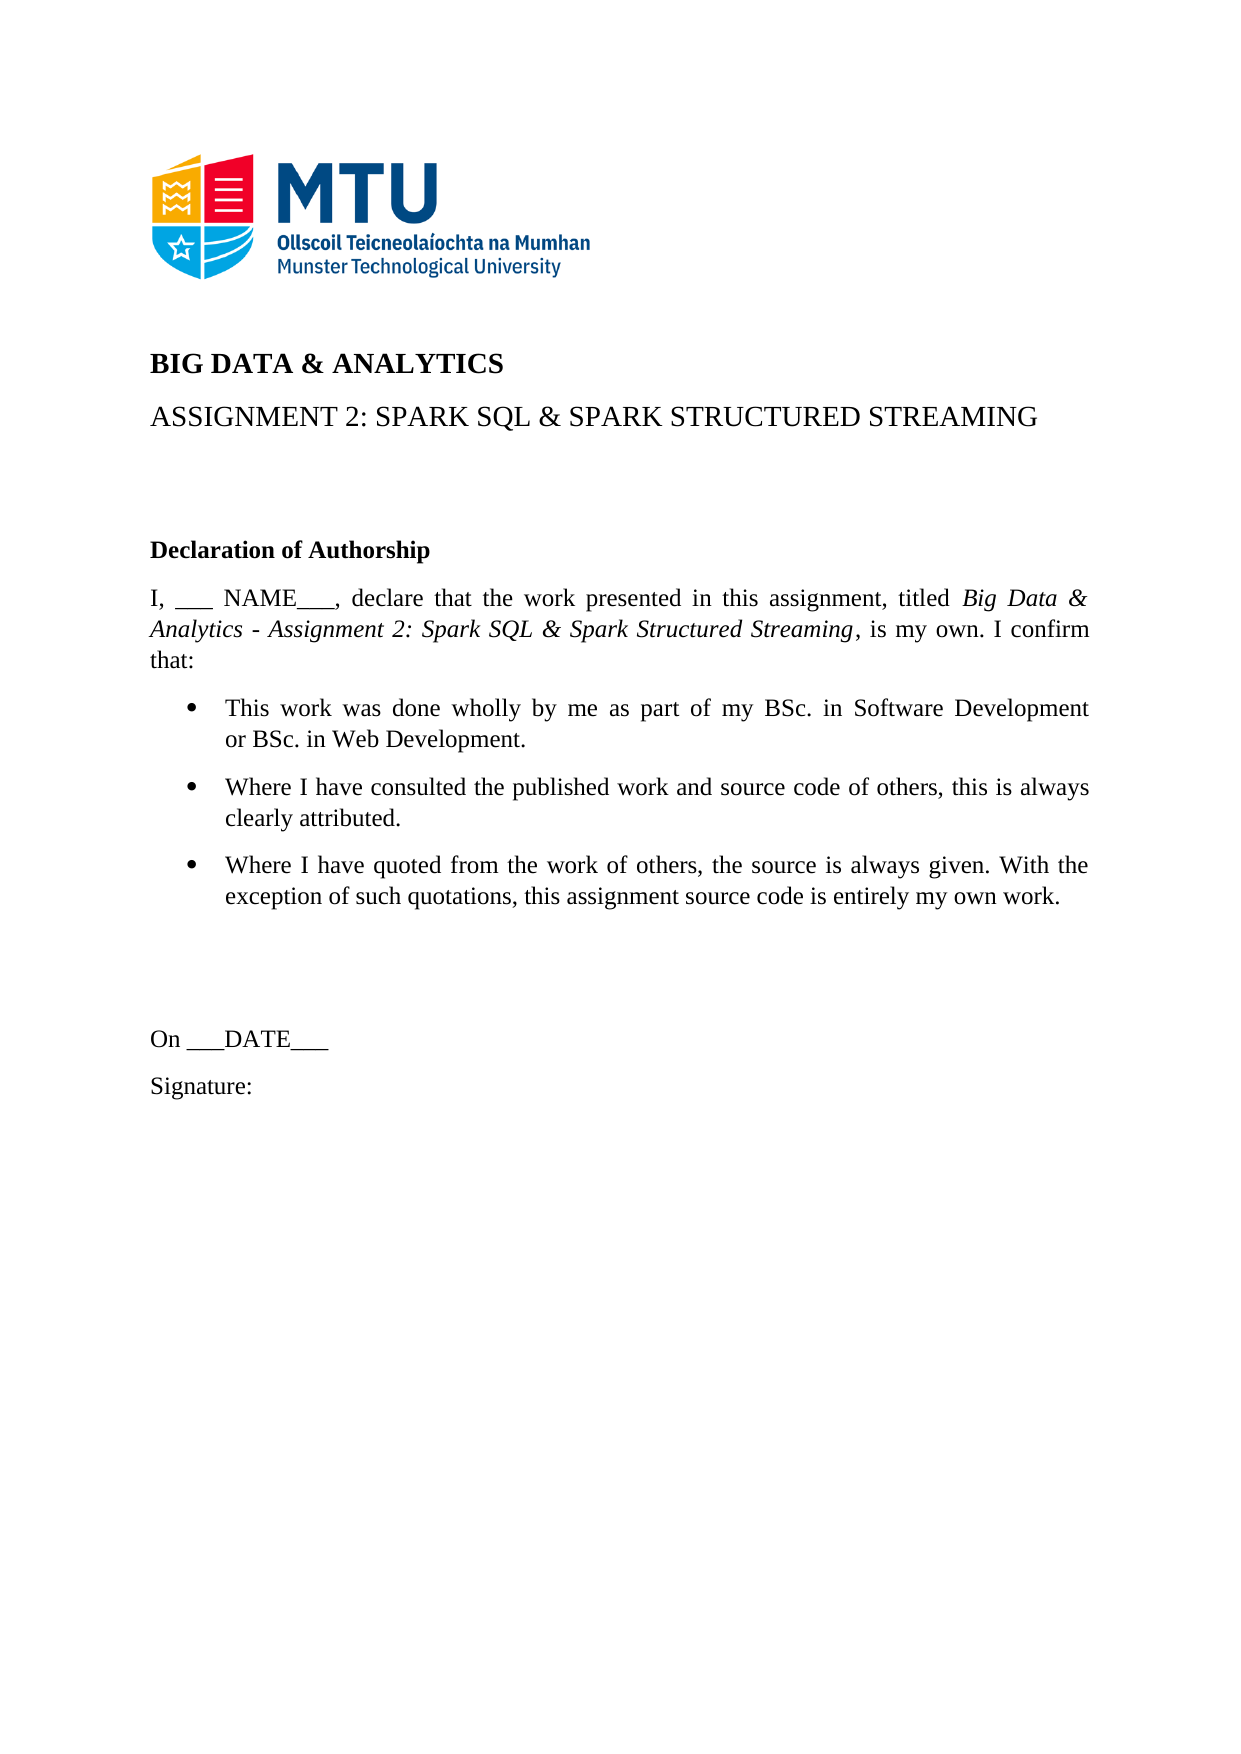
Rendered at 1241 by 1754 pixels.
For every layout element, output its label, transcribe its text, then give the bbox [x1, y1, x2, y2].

text BIG DATA & ANALYTICS [150, 346, 1090, 379]
text Signature: [150, 1071, 1090, 1100]
list Where I have quoted from the work of others, the source is always given. With the exception of such quotations, this assignment source code is entirely my own work. [187, 850, 1090, 910]
text On ___DATE___ [150, 1024, 1090, 1052]
list This work was done wholly by me as part of my BSc. in Software Development or BSc. in Web Development. [187, 693, 1090, 753]
list Where I have consulted the published work and source code of others, this is always clearly attributed. [187, 772, 1090, 831]
text Declaration of Authorship [150, 535, 1090, 564]
picture [150, 150, 592, 282]
text I, ___ NAME___, declare that the work presented in this assignment, titled Big Data & Analytics - Assignment 2: Spark SQL & Spark Structured Streaming, is my own. I confirm that: [150, 583, 1090, 674]
text ASSIGNMENT 2: SPARK SQL & SPARK STRUCTURED STREAMING [150, 399, 1090, 432]
